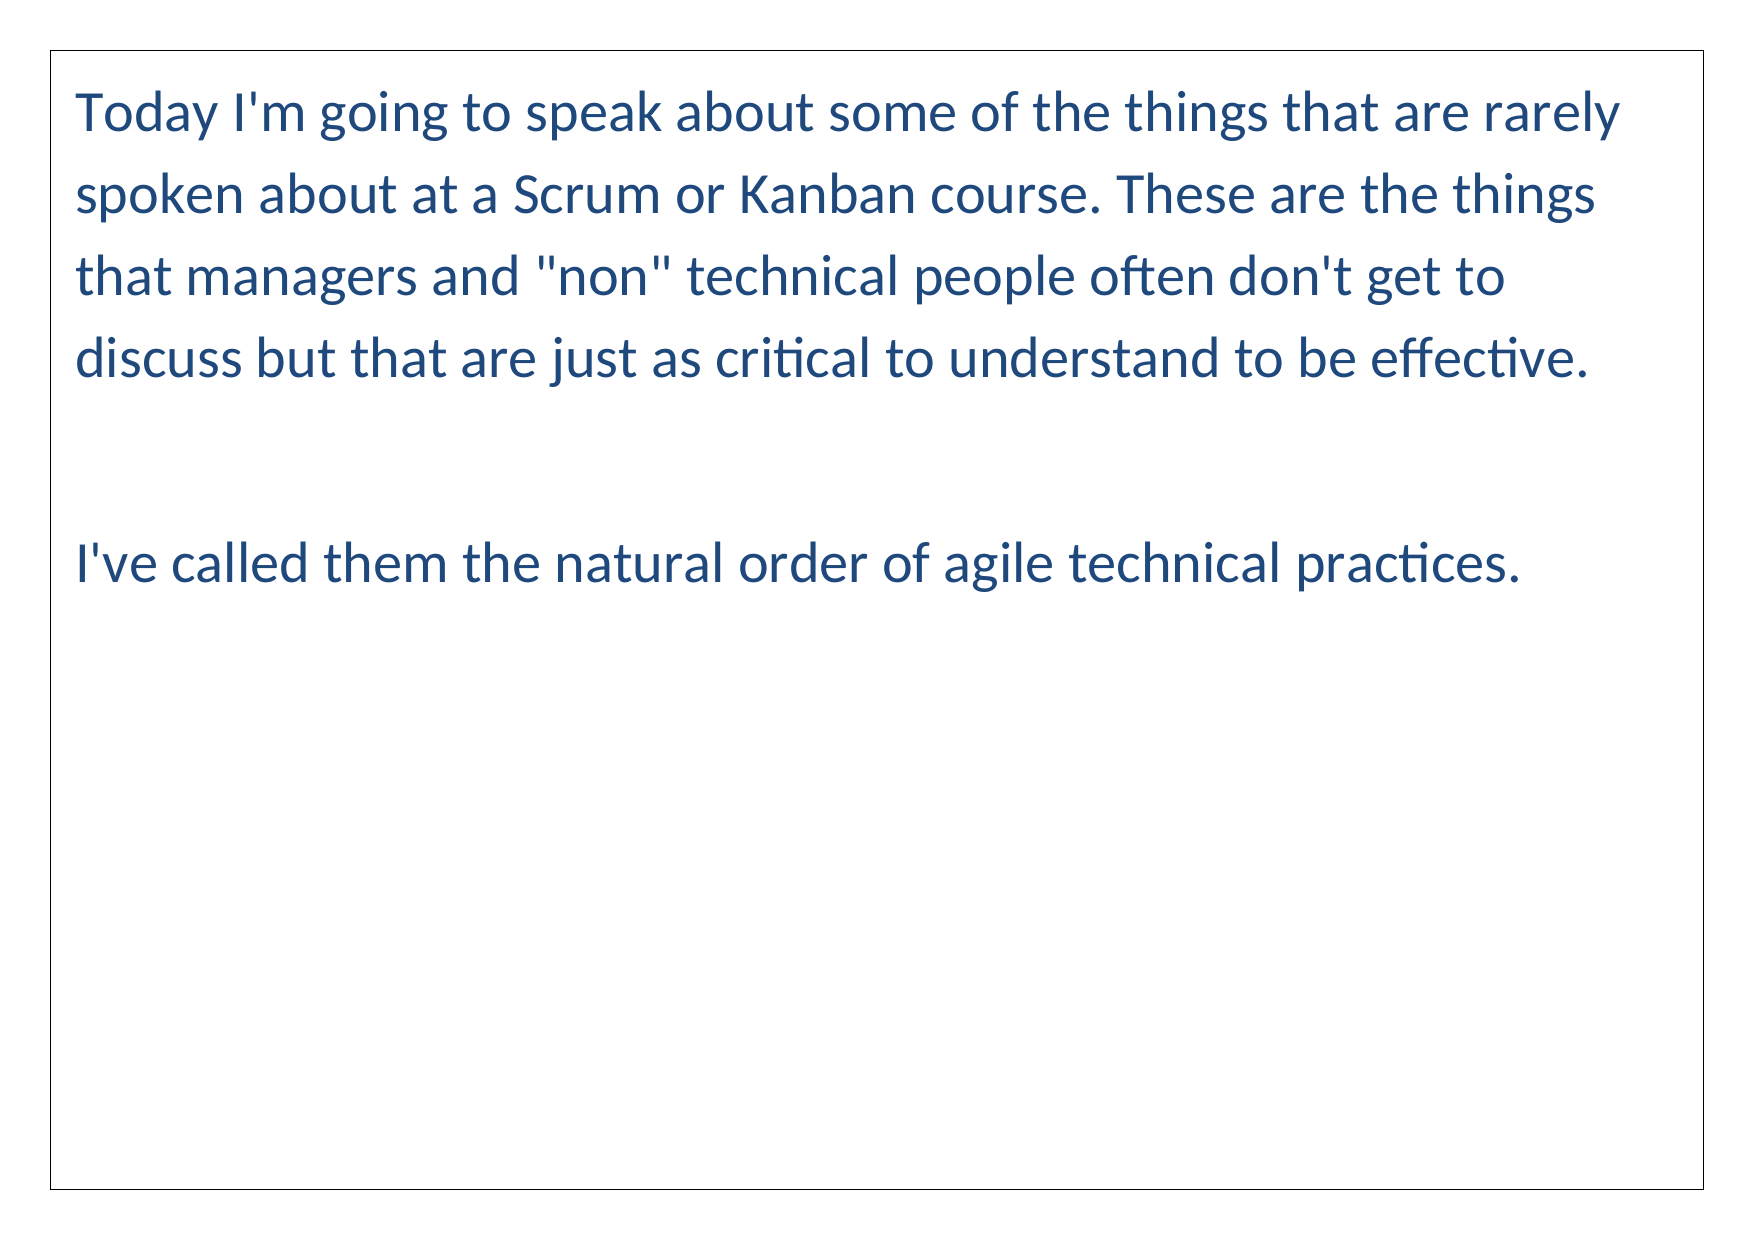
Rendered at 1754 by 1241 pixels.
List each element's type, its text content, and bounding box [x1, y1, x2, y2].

text I've called them the natural order of agile technical practices. [75, 526, 1679, 597]
text Today I'm going to speak about some of the things that are rarely spoken about at a Scrum or Kanban course. These are the things that managers and "non" technical people often don't get to discuss but that are just as critical to understand to be effective. [75, 75, 1679, 392]
